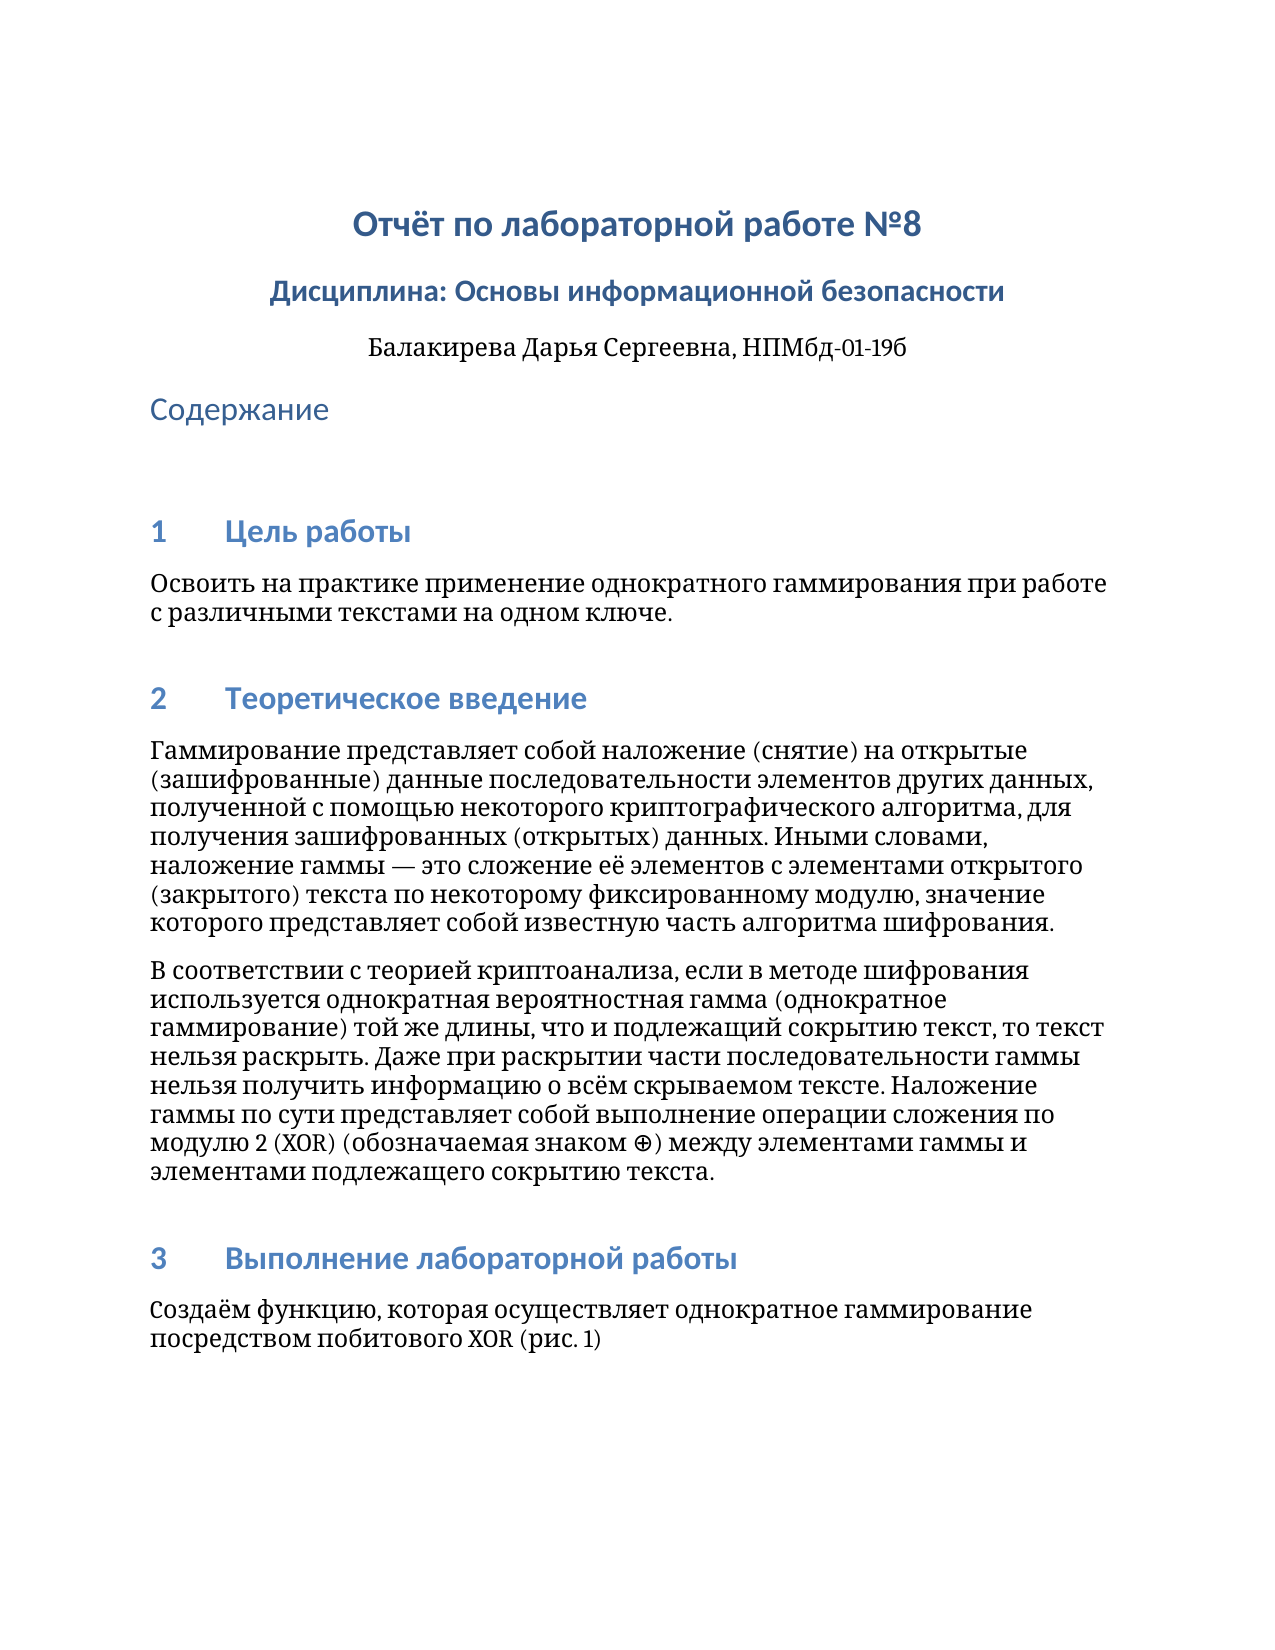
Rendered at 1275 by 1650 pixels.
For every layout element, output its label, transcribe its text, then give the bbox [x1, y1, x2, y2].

subtitle 1 Цель работы [150, 510, 1125, 551]
subtitle 2 Теоретическое введение [150, 677, 1125, 718]
subtitle 3 Выполнение лабораторной работы [150, 1237, 1125, 1278]
text В соответствии с теорией криптоанализа, если в методе шифрования используется однократная вероятностная гамма (однократное гаммирование) той же длины, что и подлежащий сокрытию текст, то текст нельзя раскрыть. Даже при раскрытии части последовательности гаммы нельзя получить информацию о всём скрываемом тексте. Наложение гаммы по сути представляет собой выполнение операции сложения по модулю 2 (XOR) (обозначаемая знаком ⊕) между элементами гаммы и элементами подлежащего сокрытию текста. [150, 957, 1125, 1187]
text Гаммирование представляет собой наложение (снятие) на открытые (зашифрованные) данные последовательности элементов других данных, полученной с помощью некоторого криптографического алгоритма, для получения зашифрованных (открытых) данных. Иными словами, наложение гаммы — это сложение её элементов с элементами открытого (закрытого) текста по некоторому фиксированному модулю, значение которого представляет собой известную часть алгоритма шифрования. [150, 737, 1125, 938]
text Балакирева Дарья Сергеевна, НПМбд-01-19б [150, 334, 1125, 363]
subtitle Дисциплина: Основы информационной безопасности [150, 271, 1125, 309]
title Отчёт по лабораторной работе №8 [150, 200, 1125, 246]
text Освоить на практике применение однократного гаммирования при работе с различными текстами на одном ключе. [150, 570, 1125, 627]
text Cоздаём функцию, которая осуществляет однократное гаммирование посредством побитового XOR (рис. 1) [150, 1296, 1125, 1354]
